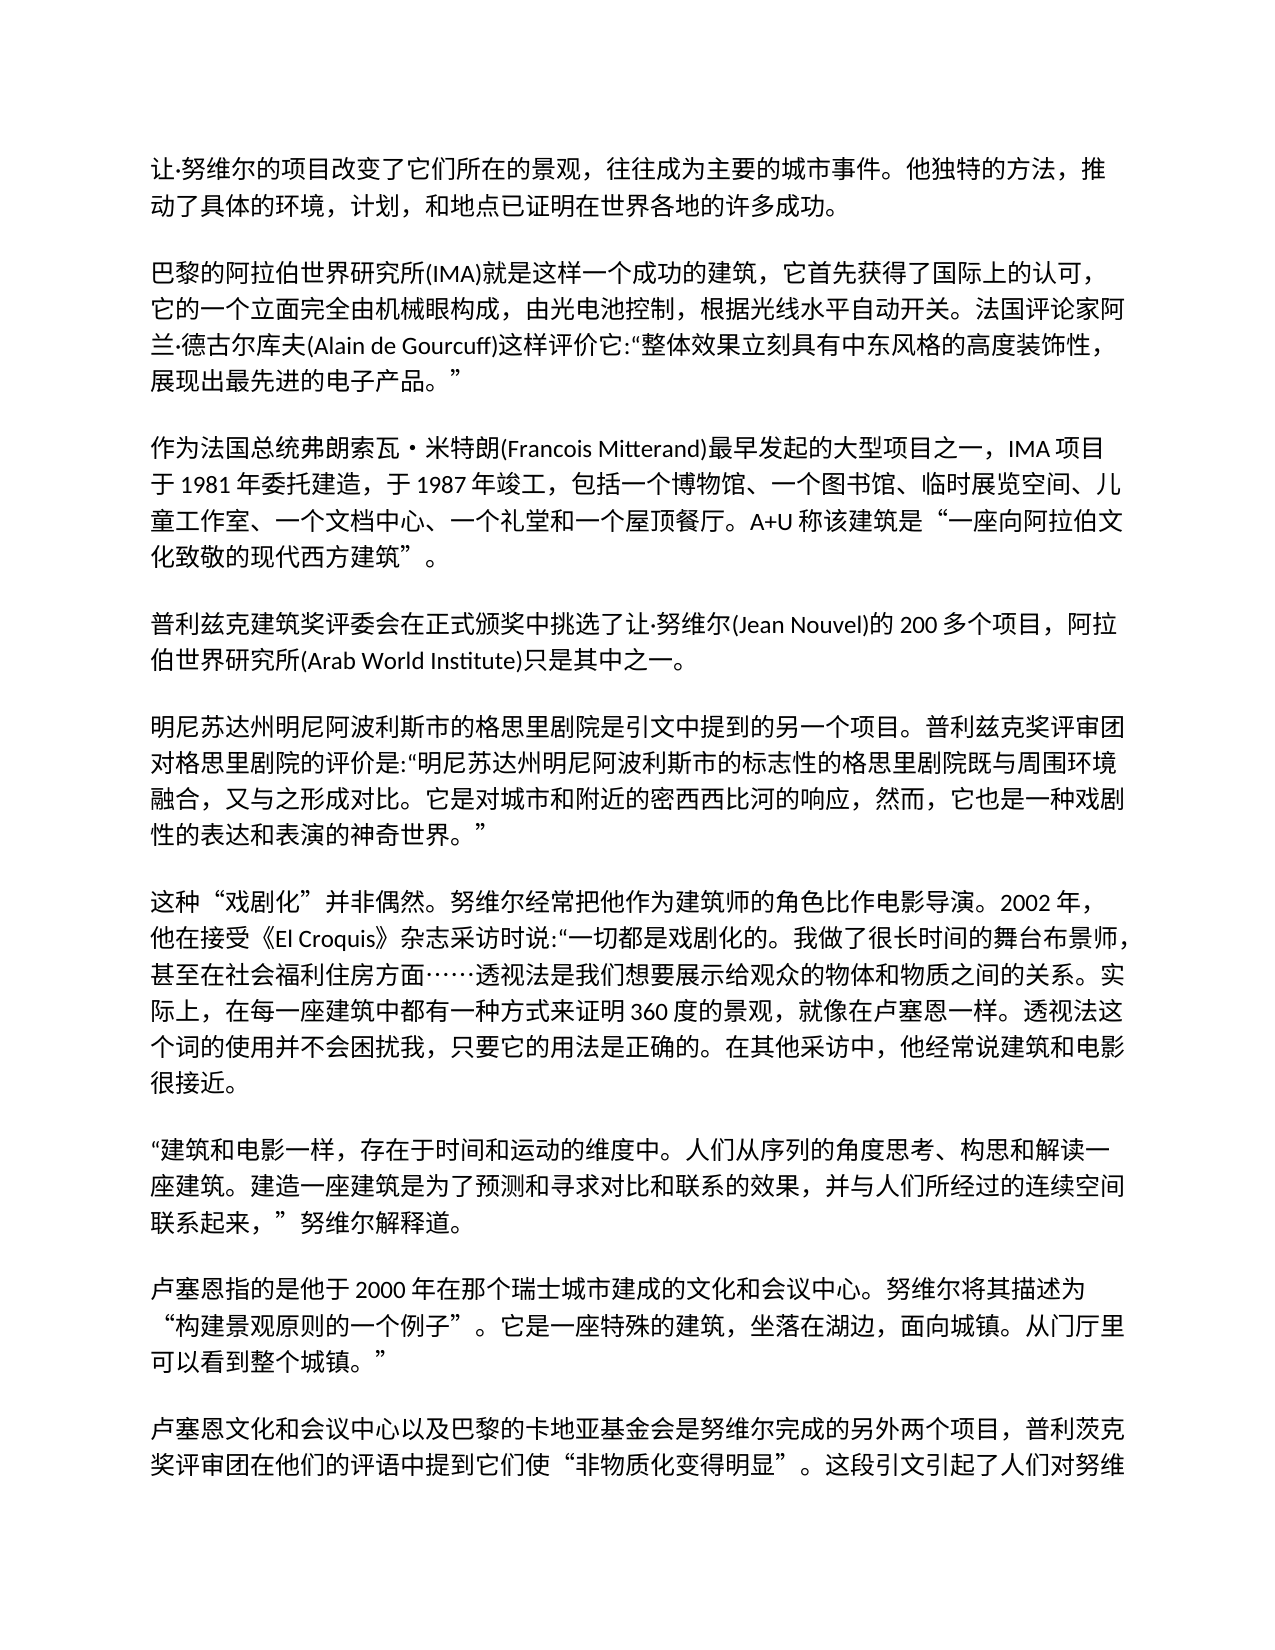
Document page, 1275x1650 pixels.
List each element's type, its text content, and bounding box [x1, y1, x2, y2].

text 普利兹克建筑奖评委会在正式颁奖中挑选了让·努维尔(Jean Nouvel)的200多个项目，阿拉伯世界研究所(Arab World Institute)只是其中之一。 [150, 604, 1125, 677]
text 明尼苏达州明尼阿波利斯市的格思里剧院是引文中提到的另一个项目。普利兹克奖评审团对格思里剧院的评价是:“明尼苏达州明尼阿波利斯市的标志性的格思里剧院既与周围环境融合，又与之形成对比。它是对城市和附近的密西西比河的响应，然而，它也是一种戏剧性的表达和表演的神奇世界。” [150, 707, 1125, 852]
text 这种“戏剧化”并非偶然。努维尔经常把他作为建筑师的角色比作电影导演。2002年，他在接受《El Croquis》杂志采访时说:“一切都是戏剧化的。我做了很长时间的舞台布景师，甚至在社会福利住房方面……透视法是我们想要展示给观众的物体和物质之间的关系。实际上，在每一座建筑中都有一种方式来证明360度的景观，就像在卢塞恩一样。透视法这个词的使用并不会困扰我，只要它的用法是正确的。在其他采访中，他经常说建筑和电影很接近。 [150, 883, 1125, 1100]
text “建筑和电影一样，存在于时间和运动的维度中。人们从序列的角度思考、构思和解读一座建筑。建造一座建筑是为了预测和寻求对比和联系的效果，并与人们所经过的连续空间联系起来，”努维尔解释道。 [150, 1131, 1125, 1239]
text 卢塞恩指的是他于2000年在那个瑞士城市建成的文化和会议中心。努维尔将其描述为“构建景观原则的一个例子”。它是一座特殊的建筑，坐落在湖边，面向城镇。从门厅里可以看到整个城镇。” [150, 1270, 1125, 1379]
text 巴黎的阿拉伯世界研究所(IMA)就是这样一个成功的建筑，它首先获得了国际上的认可，它的一个立面完全由机械眼构成，由光电池控制，根据光线水平自动开关。法国评论家阿兰·德古尔库夫(Alain de Gourcuff)这样评价它:“整体效果立刻具有中东风格的高度装饰性，展现出最先进的电子产品。” [150, 253, 1125, 398]
text 作为法国总统弗朗索瓦•米特朗(Francois Mitterand)最早发起的大型项目之一，IMA项目于1981年委托建造，于1987年竣工，包括一个博物馆、一个图书馆、临时展览空间、儿童工作室、一个文档中心、一个礼堂和一个屋顶餐厅。A+U称该建筑是“一座向阿拉伯文化致敬的现代西方建筑”。 [150, 428, 1125, 573]
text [150, 1409, 1125, 1482]
text 让·努维尔的项目改变了它们所在的景观，往往成为主要的城市事件。他独特的方法，推动了具体的环境，计划，和地点已证明在世界各地的许多成功。 [150, 150, 1125, 222]
